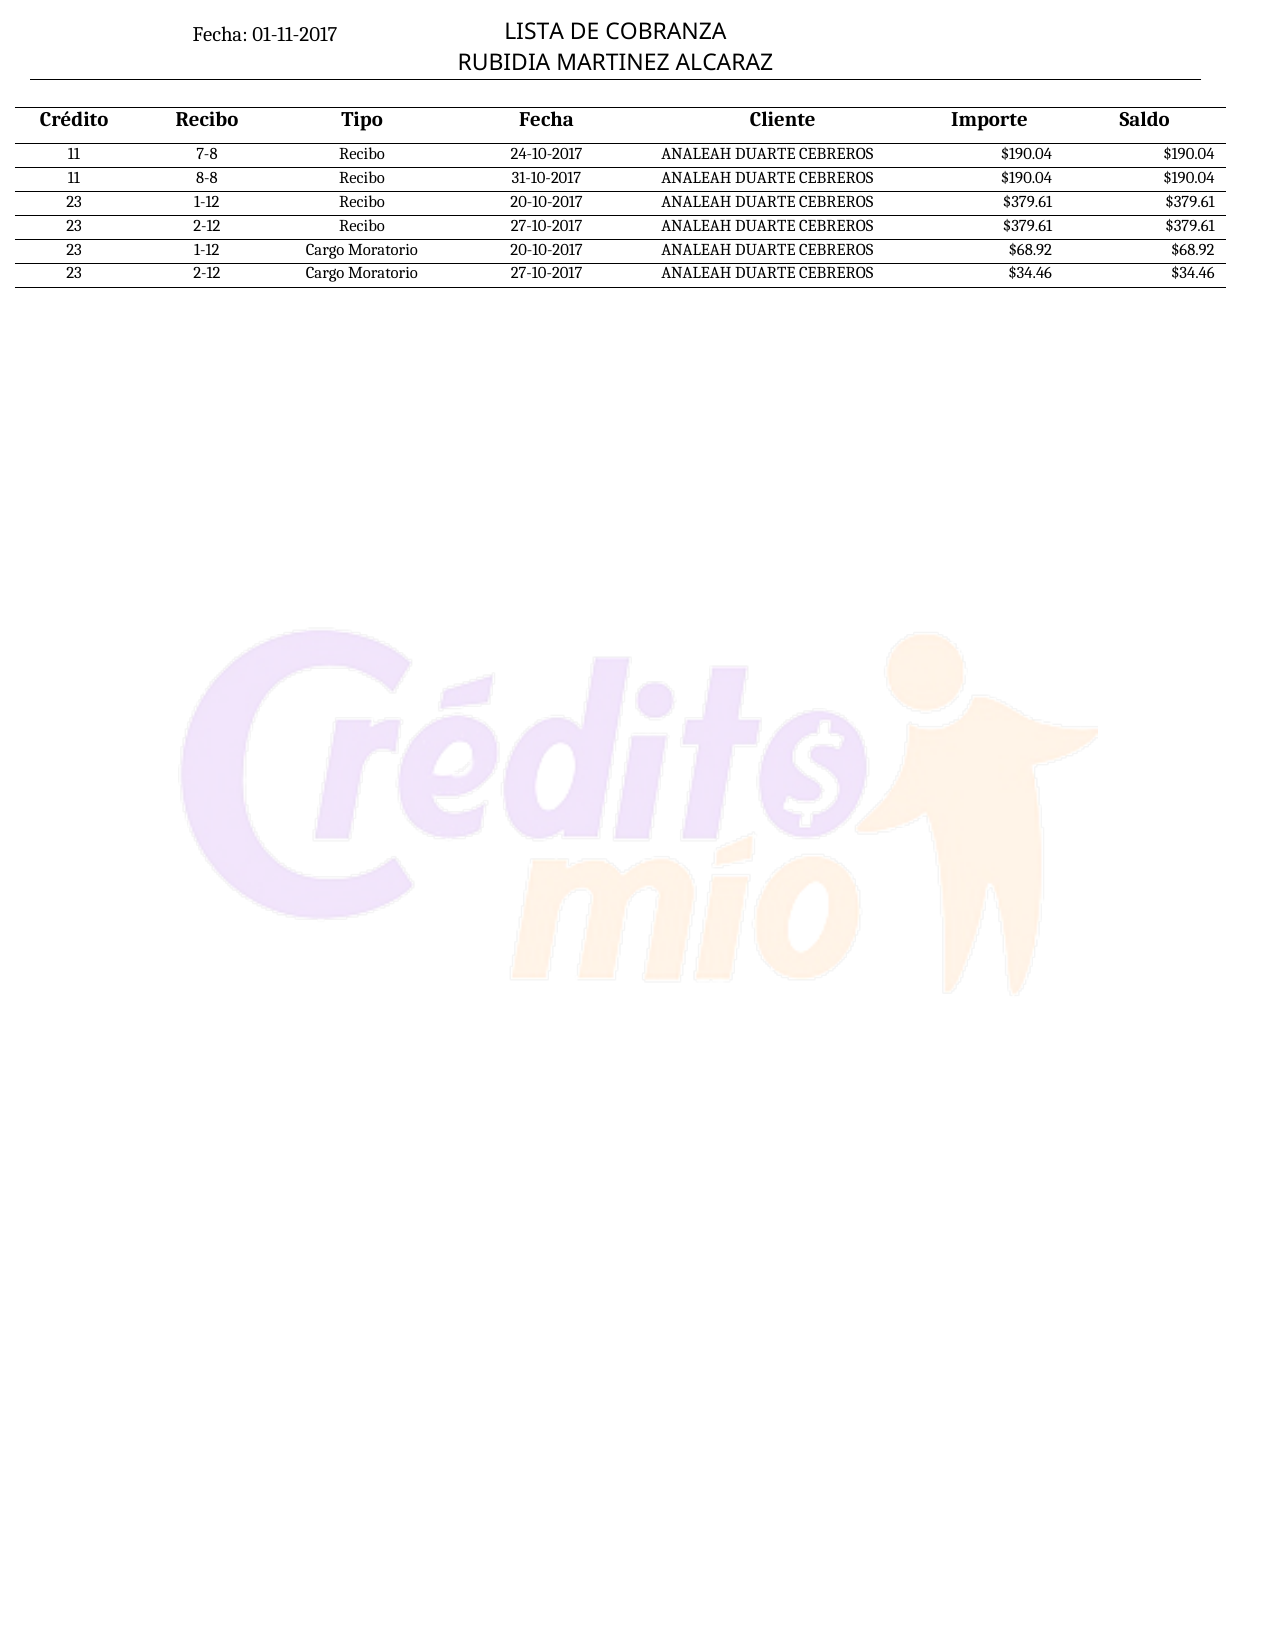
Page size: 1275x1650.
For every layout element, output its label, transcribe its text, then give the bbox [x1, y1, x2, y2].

table_header Cliente [650, 108, 915, 143]
table_cell $379.61 [1063, 216, 1226, 239]
table_cell Recibo [281, 192, 443, 215]
table_cell $379.61 [1063, 192, 1226, 215]
table_cell ANALEAH DUARTE CEBREROS [650, 168, 915, 191]
table_header Recibo [133, 108, 281, 143]
table_cell 31-10-2017 [443, 168, 650, 191]
table_cell ANALEAH DUARTE CEBREROS [650, 264, 915, 287]
table_cell Cargo Moratorio [281, 264, 443, 287]
table_cell 23 [15, 264, 133, 287]
table_cell $68.92 [1063, 240, 1226, 263]
table_cell 2-12 [133, 264, 281, 287]
table_header Crédito [15, 108, 133, 143]
table_cell 11 [15, 144, 133, 167]
table_cell 27-10-2017 [443, 216, 650, 239]
table_cell $379.61 [915, 192, 1063, 215]
table_cell Recibo [281, 168, 443, 191]
table_header Tipo [281, 108, 443, 143]
table_cell 23 [15, 192, 133, 215]
table_cell 7-8 [133, 144, 281, 167]
table_header Fecha [443, 108, 650, 143]
table_cell ANALEAH DUARTE CEBREROS [650, 240, 915, 263]
table_cell 8-8 [133, 168, 281, 191]
table_cell ANALEAH DUARTE CEBREROS [650, 216, 915, 239]
table_cell 1-12 [133, 192, 281, 215]
table_cell Cargo Moratorio [281, 240, 443, 263]
table_cell $190.04 [915, 168, 1063, 191]
table_cell 11 [15, 168, 133, 191]
table_cell $379.61 [915, 216, 1063, 239]
table_cell $190.04 [1063, 168, 1226, 191]
table_cell 23 [15, 240, 133, 263]
table_cell 20-10-2017 [443, 240, 650, 263]
table_cell $34.46 [915, 264, 1063, 287]
table_cell 27-10-2017 [443, 264, 650, 287]
table_cell 20-10-2017 [443, 192, 650, 215]
table_cell $68.92 [915, 240, 1063, 263]
table_cell $34.46 [1063, 264, 1226, 287]
table_cell 24-10-2017 [443, 144, 650, 167]
table_cell $190.04 [915, 144, 1063, 167]
table_cell 2-12 [133, 216, 281, 239]
table_cell Recibo [281, 144, 443, 167]
table_cell 1-12 [133, 240, 281, 263]
table_cell ANALEAH DUARTE CEBREROS [650, 192, 915, 215]
table_cell 23 [15, 216, 133, 239]
table_header Importe [915, 108, 1063, 143]
table_header Saldo [1063, 108, 1226, 143]
table_cell ANALEAH DUARTE CEBREROS [650, 144, 915, 167]
table_cell $190.04 [1063, 144, 1226, 167]
table_cell Recibo [281, 216, 443, 239]
